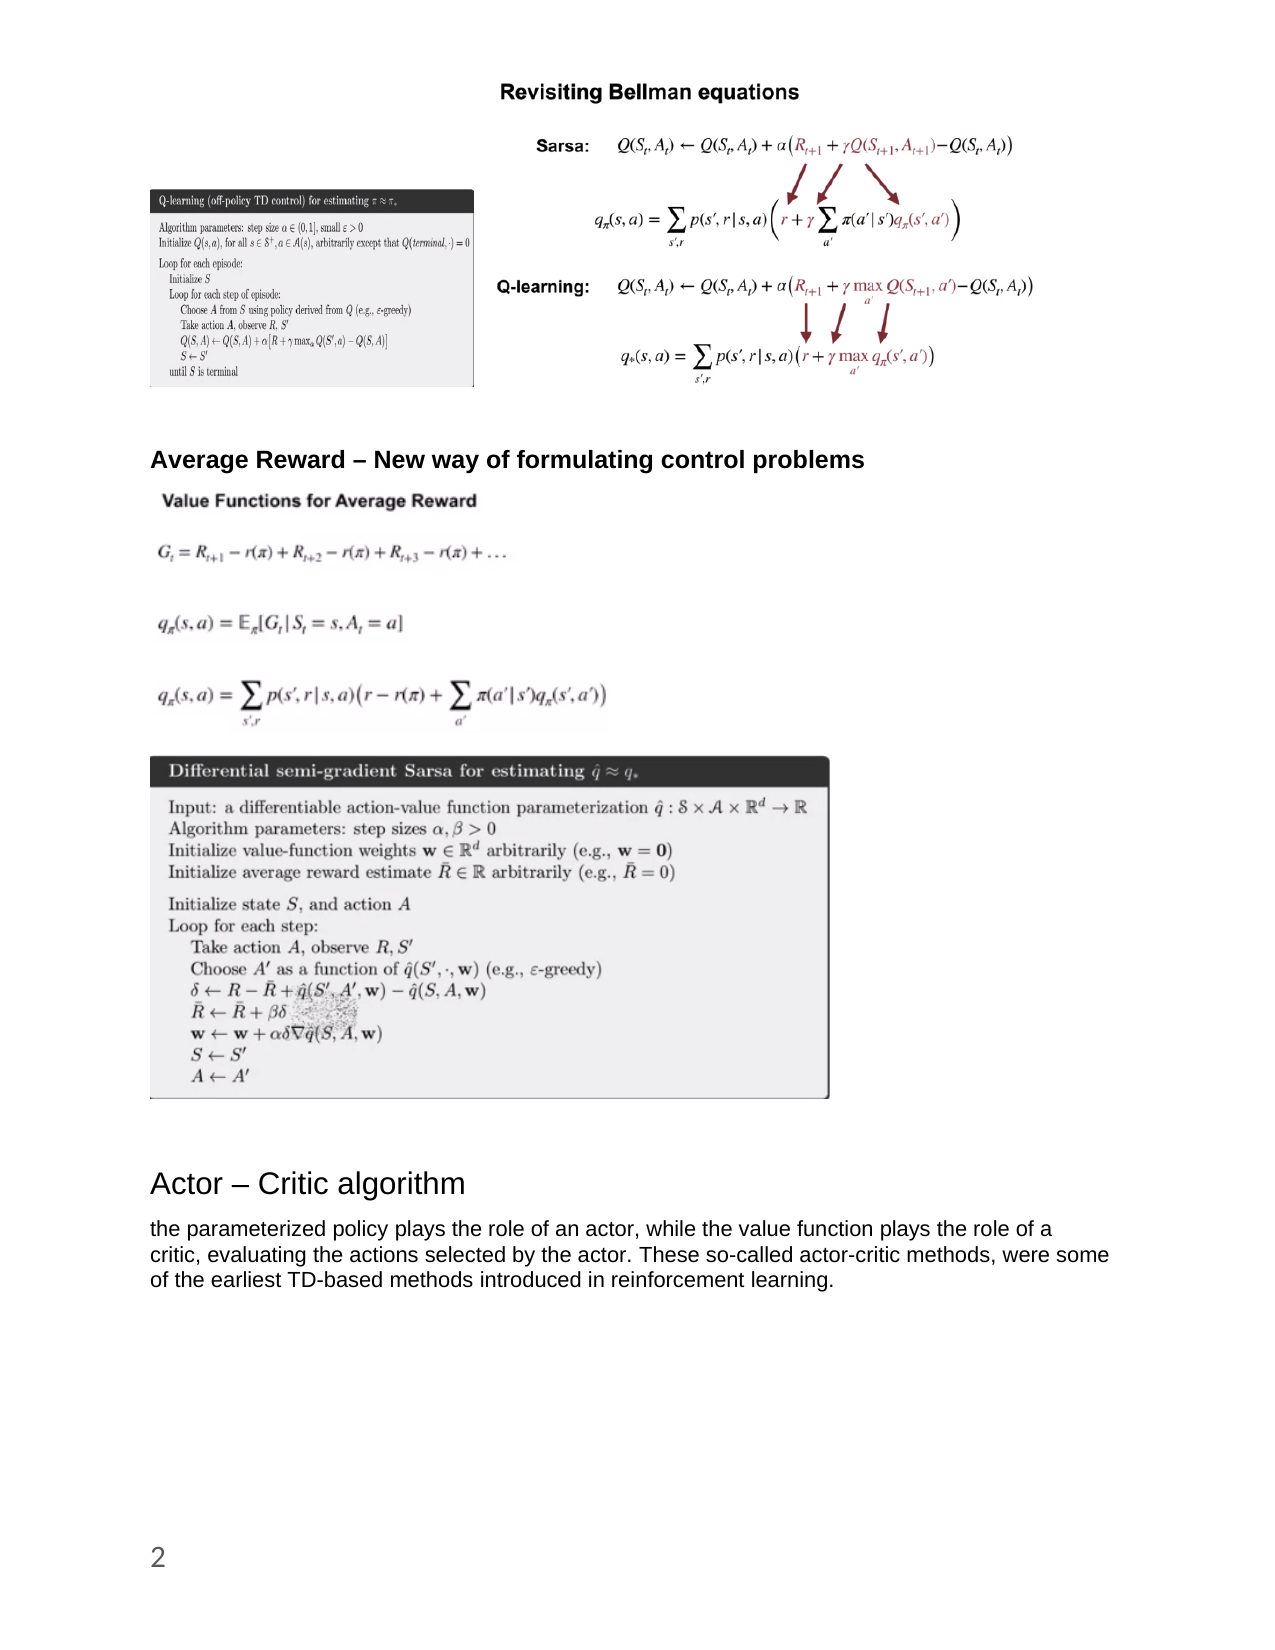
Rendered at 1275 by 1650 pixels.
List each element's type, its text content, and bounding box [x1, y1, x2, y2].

picture [150, 75, 1035, 387]
text Actor – Critic algorithm [150, 1165, 1125, 1201]
picture [150, 755, 830, 1099]
text Average Reward – New way of formulating control problems [150, 445, 1125, 474]
text the parameterized policy plays the role of an actor, while the value function plays the role of a critic, evaluating the actions selected by the actor. These so-called actor-critic methods, were some of the earliest TD-based methods introduced in reinforcement learning. [150, 1216, 1125, 1292]
picture [150, 488, 631, 741]
